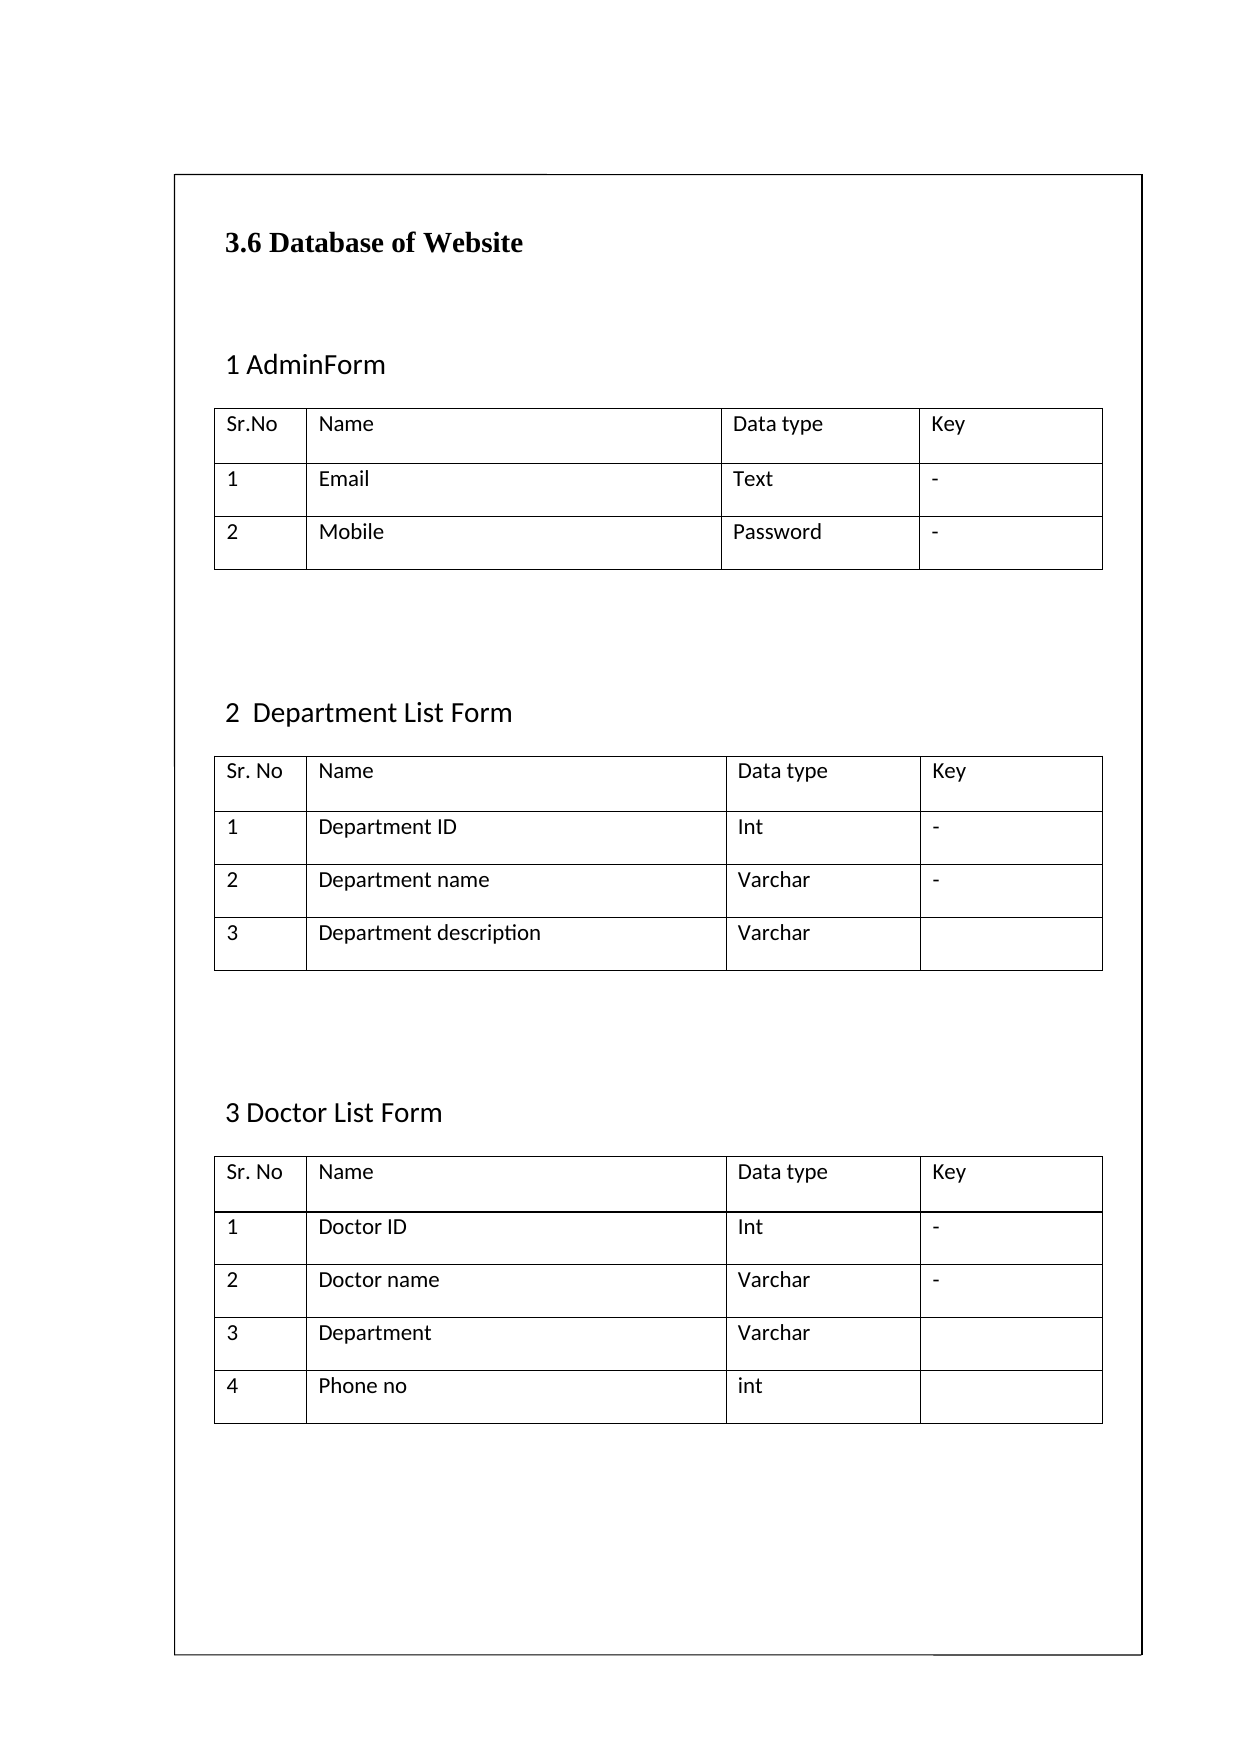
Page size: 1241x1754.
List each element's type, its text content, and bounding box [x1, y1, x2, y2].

table_cell - [921, 812, 1102, 864]
table_cell - [921, 865, 1102, 917]
table_cell Varchar [727, 918, 920, 969]
table_cell int [727, 1371, 920, 1423]
list Department List Form [225, 694, 1142, 730]
table_header Name [307, 757, 726, 811]
table_header Data type [722, 409, 919, 463]
table_cell 2 [215, 1265, 306, 1317]
table_cell Department ID [307, 812, 726, 864]
table_cell - [920, 517, 1102, 569]
table_cell 3 [215, 1318, 306, 1370]
table_header Sr. No [215, 757, 306, 811]
table_cell Doctor name [307, 1265, 726, 1317]
table_cell Department [307, 1318, 726, 1370]
table_cell Phone no [307, 1371, 726, 1423]
table_cell 1 [215, 1213, 306, 1264]
table_header Key [921, 757, 1102, 811]
table_cell [921, 918, 1102, 969]
table_header Name [307, 1157, 726, 1211]
table_header Data type [727, 1157, 920, 1211]
table_cell 2 [215, 517, 306, 569]
table_cell - [921, 1213, 1102, 1264]
table_cell Text [722, 464, 919, 516]
table_cell Varchar [727, 1318, 920, 1370]
table_header Data type [727, 757, 920, 811]
table_cell Department description [307, 918, 726, 969]
table_cell 1 [215, 812, 306, 864]
table_cell Password [722, 517, 919, 569]
table_cell [921, 1371, 1102, 1423]
list Doctor List Form [225, 1094, 1142, 1130]
table_cell 1 [215, 464, 306, 516]
table_cell Email [307, 464, 721, 516]
table_header Key [921, 1157, 1102, 1211]
table_cell Varchar [727, 1265, 920, 1317]
table_header Sr.No [215, 409, 306, 463]
table_cell 4 [215, 1371, 306, 1423]
table_cell Mobile [307, 517, 721, 569]
table_cell Department name [307, 865, 726, 917]
table_header Name [307, 409, 721, 463]
table_cell [921, 1318, 1102, 1370]
table_header Key [920, 409, 1102, 463]
table_header Sr. No [215, 1157, 306, 1211]
table_cell 2 [215, 865, 306, 917]
subtitle Database of Website [225, 225, 1142, 258]
table_cell - [920, 464, 1102, 516]
table_cell 3 [215, 918, 306, 969]
table_cell Doctor ID [307, 1213, 726, 1264]
table_cell Int [727, 1213, 920, 1264]
table_cell - [921, 1265, 1102, 1317]
table_cell Int [727, 812, 920, 864]
table_cell Varchar [727, 865, 920, 917]
subtitle AdminForm [225, 346, 1142, 382]
